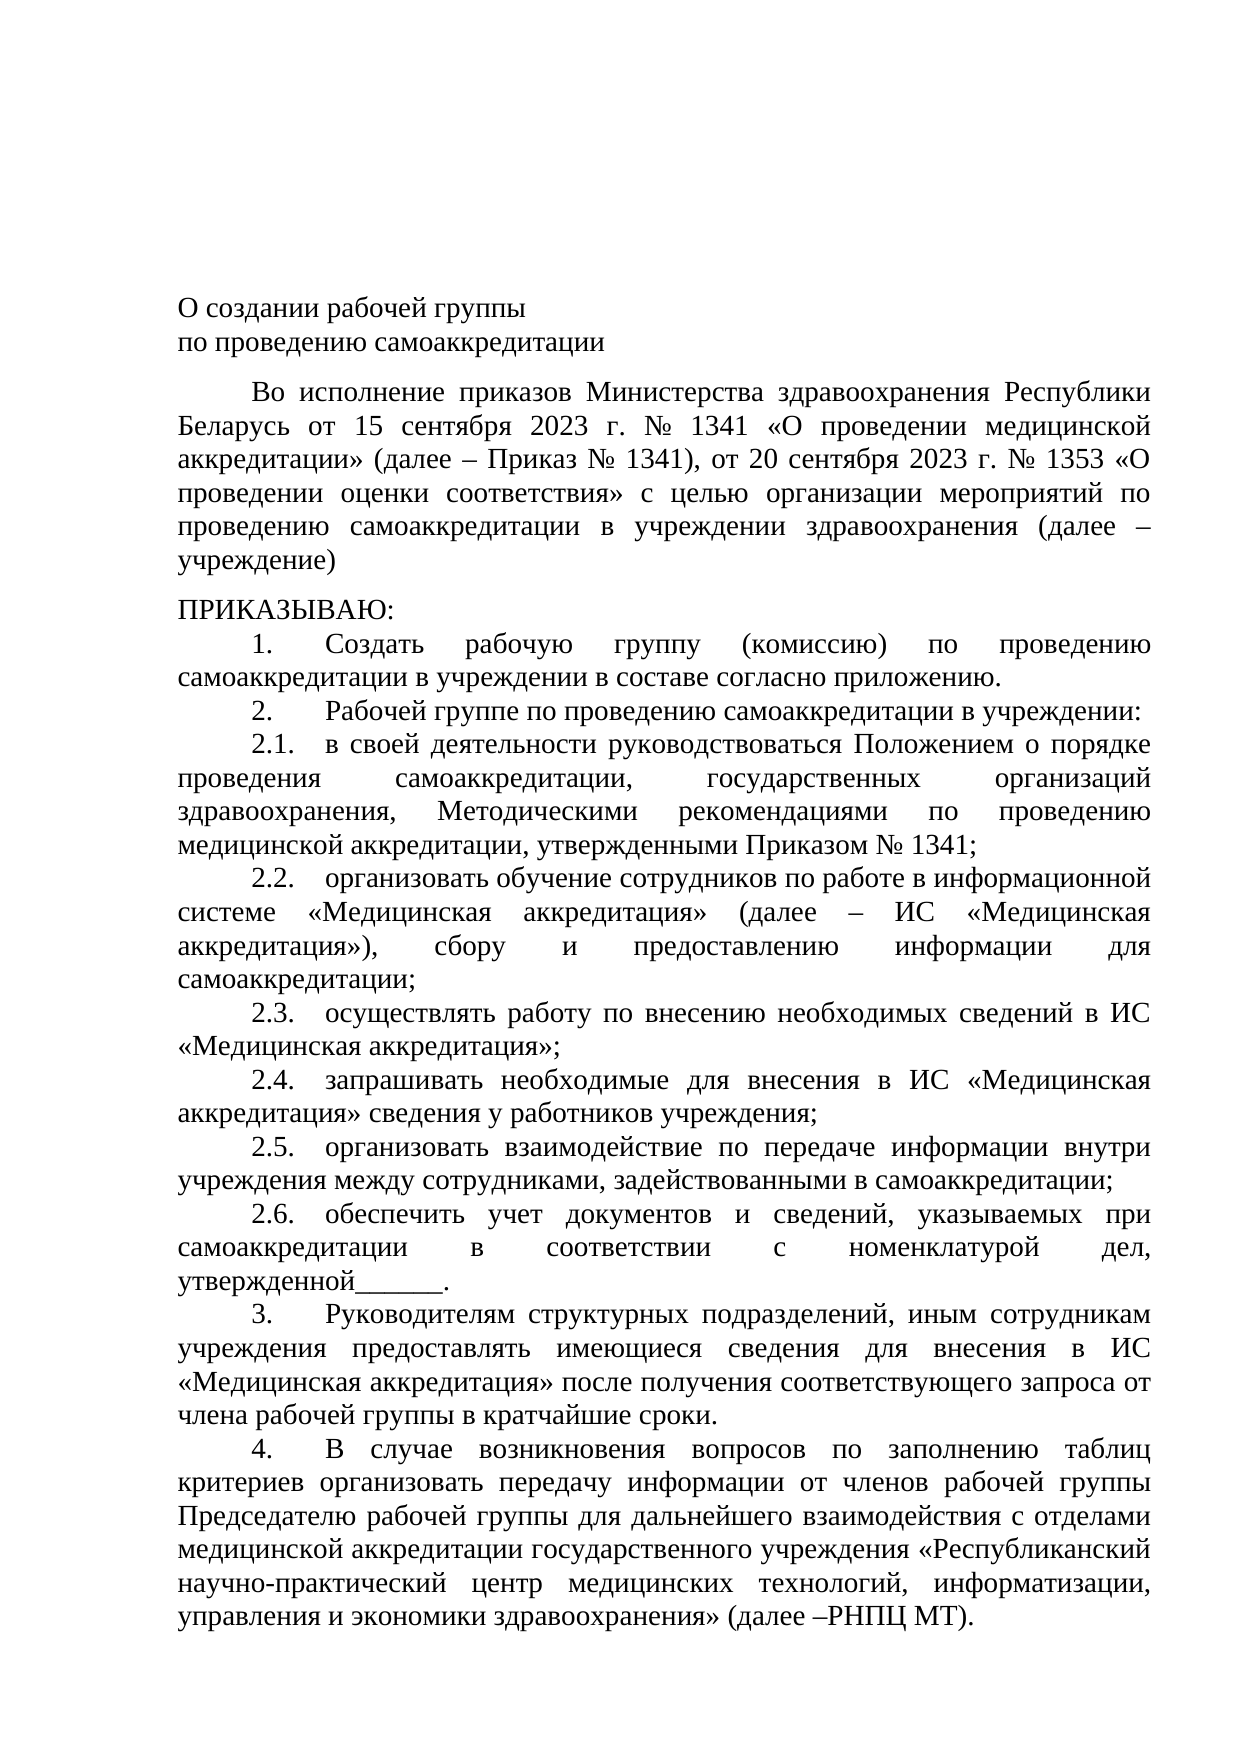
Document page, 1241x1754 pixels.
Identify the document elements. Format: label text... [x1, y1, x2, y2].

list организовать взаимодействие по передаче информации внутри учреждения между сотрудниками, задействованными в самоаккредитации; [177, 1129, 1152, 1196]
text Во исполнение приказов Министерства здравоохранения Республики Беларусь от 15 сентября 2023 г. № 1341 «О проведении медицинской аккредитации» (далее – Приказ № 1341), от 20 сентября 2023 г. № 1353 «О проведении оценки соответствия» с целью организации мероприятий по проведению самоаккредитации в учреждении здравоохранения (далее – учреждение) [177, 374, 1152, 576]
list Рабочей группе по проведению самоаккредитации в учреждении: [177, 693, 1152, 726]
list обеспечить учет документов и сведений, указываемых при самоаккредитации в соответствии с номенклатурой дел, утвержденной______. [177, 1196, 1152, 1297]
text О создании рабочей группы [177, 291, 1152, 324]
list осуществлять работу по внесению необходимых сведений в ИС «Медицинская аккредитация»; [177, 995, 1152, 1062]
list В случае возникновения вопросов по заполнению таблиц критериев организовать передачу информации от членов рабочей группы Председателю рабочей группы для дальнейшего взаимодействия с отделами медицинской аккредитации государственного учреждения «Республиканский научно-практический центр медицинских технологий, информатизации, управления и экономики здравоохранения» (далее –РНПЦ МТ). [177, 1431, 1152, 1632]
text по проведению самоаккредитации [177, 324, 1152, 358]
list в своей деятельности руководствоваться Положением о порядке проведения самоаккредитации, государственных организаций здравоохранения, Методическими рекомендациями по проведению медицинской аккредитации, утвержденными Приказом № 1341; [177, 726, 1152, 861]
list Руководителям структурных подразделений, иным сотрудникам учреждения предоставлять имеющиеся сведения для внесения в ИС «Медицинская аккредитация» после получения соответствующего запроса от члена рабочей группы в кратчайшие сроки. [177, 1297, 1152, 1431]
list Создать рабочую группу (комиссию) по проведению самоаккредитации в учреждении в составе согласно приложению. [177, 626, 1152, 693]
list запрашивать необходимые для внесения в ИС «Медицинская аккредитация» сведения у работников учреждения; [177, 1062, 1152, 1129]
text ПРИКАЗЫВАЮ: [177, 592, 1152, 626]
list организовать обучение сотрудников по работе в информационной системе «Медицинская аккредитация» (далее – ИС «Медицинская аккредитация»), сбору и предоставлению информации для самоаккредитации; [177, 861, 1152, 995]
